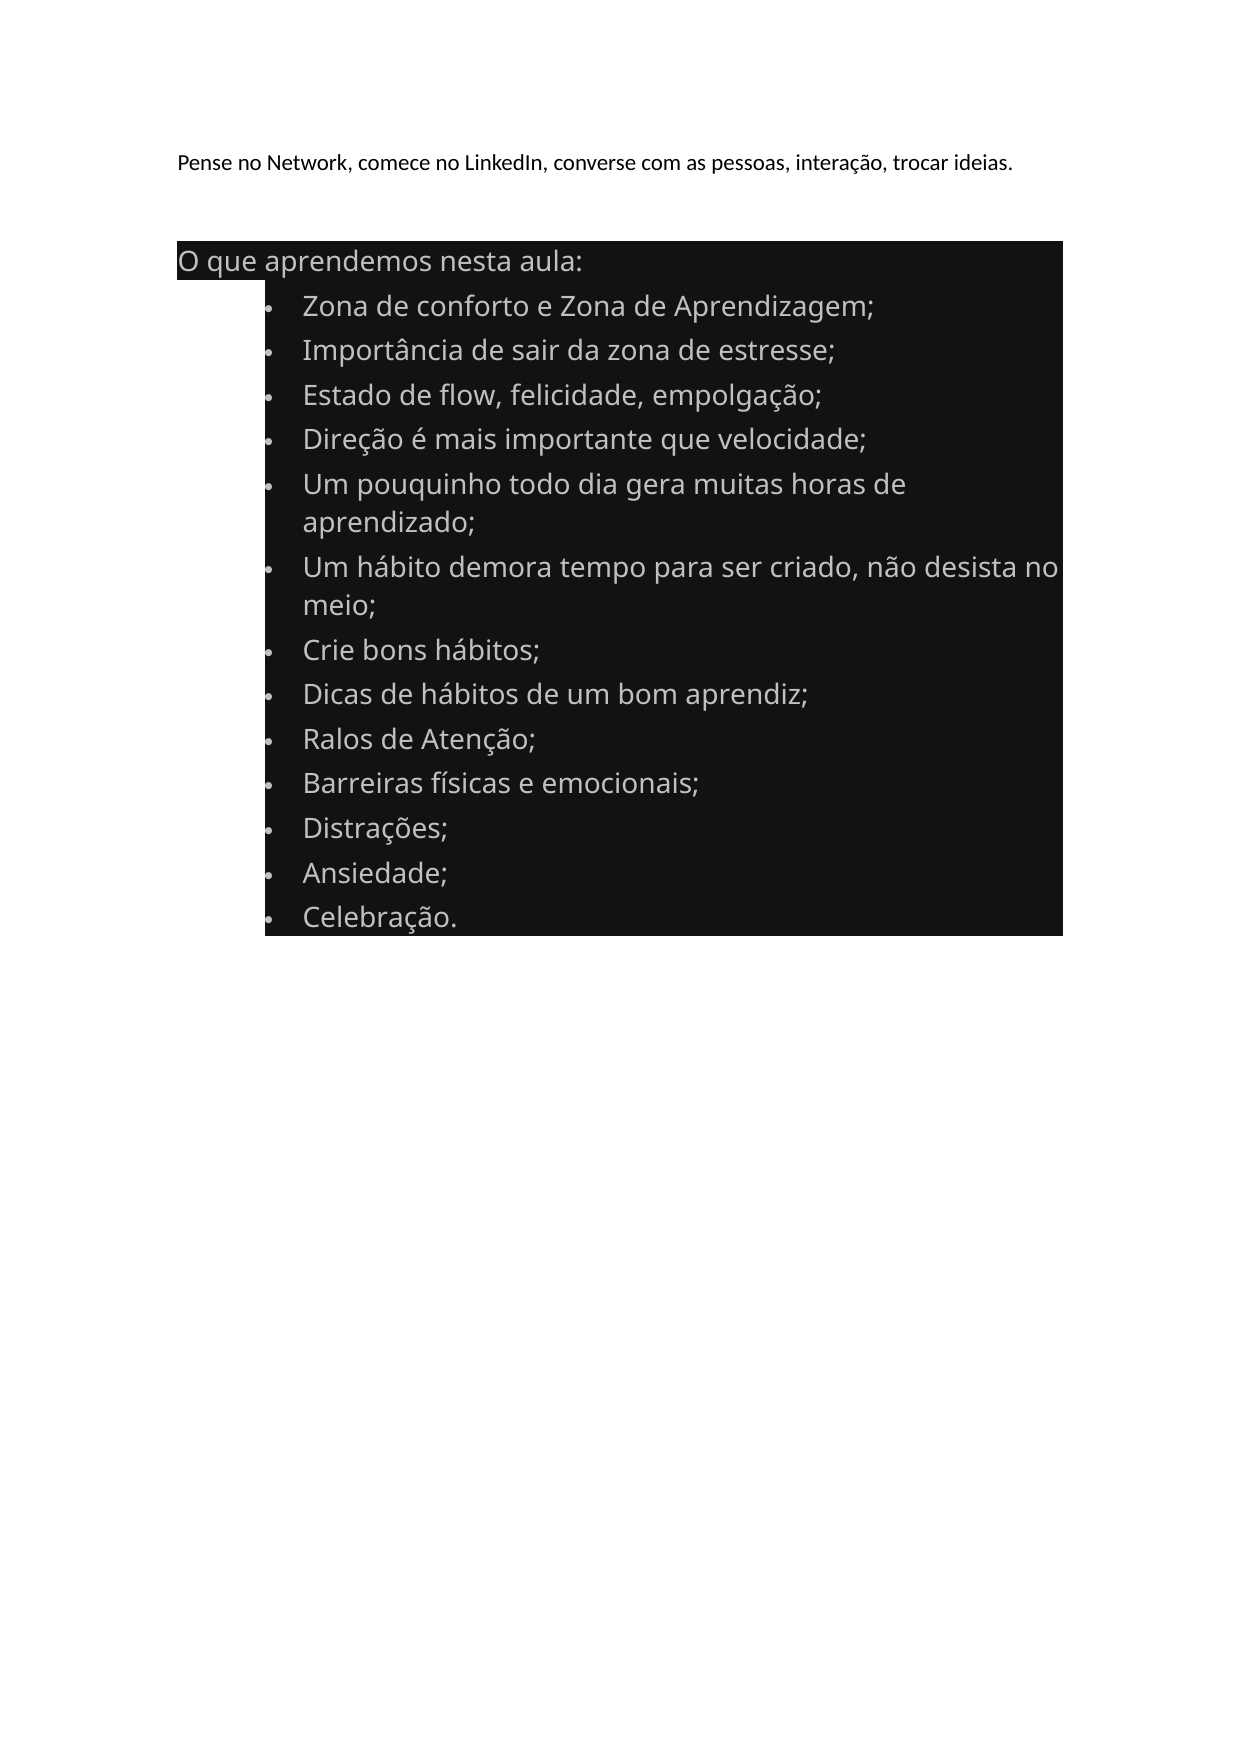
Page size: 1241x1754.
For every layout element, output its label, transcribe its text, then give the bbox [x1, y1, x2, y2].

list Crie bons hábitos; [265, 630, 1063, 668]
list Ralos de Atenção; [265, 719, 1063, 758]
list Dicas de hábitos de um bom aprendiz; [265, 675, 1063, 713]
list Importância de sair da zona de estresse; [265, 331, 1063, 369]
text Pense no Network, comece no LinkedIn, converse com as pessoas, interação, trocar ideias. [177, 148, 1063, 176]
list Distrações; [265, 808, 1063, 847]
list Um pouquinho todo dia gera muitas horas de aprendizado; [265, 464, 1063, 541]
list Ansiedade; [265, 853, 1063, 891]
text O que aprendemos nesta aula: [177, 241, 1063, 280]
list Um hábito demora tempo para ser criado, não desista no meio; [265, 547, 1063, 624]
list Estado de flow, felicidade, empolgação; [265, 375, 1063, 413]
list Celebração. [265, 898, 1063, 936]
list Zona de conforto e Zona de Aprendizagem; [265, 286, 1063, 324]
list Barreiras físicas e emocionais; [265, 764, 1063, 802]
list Direção é mais importante que velocidade; [265, 420, 1063, 458]
